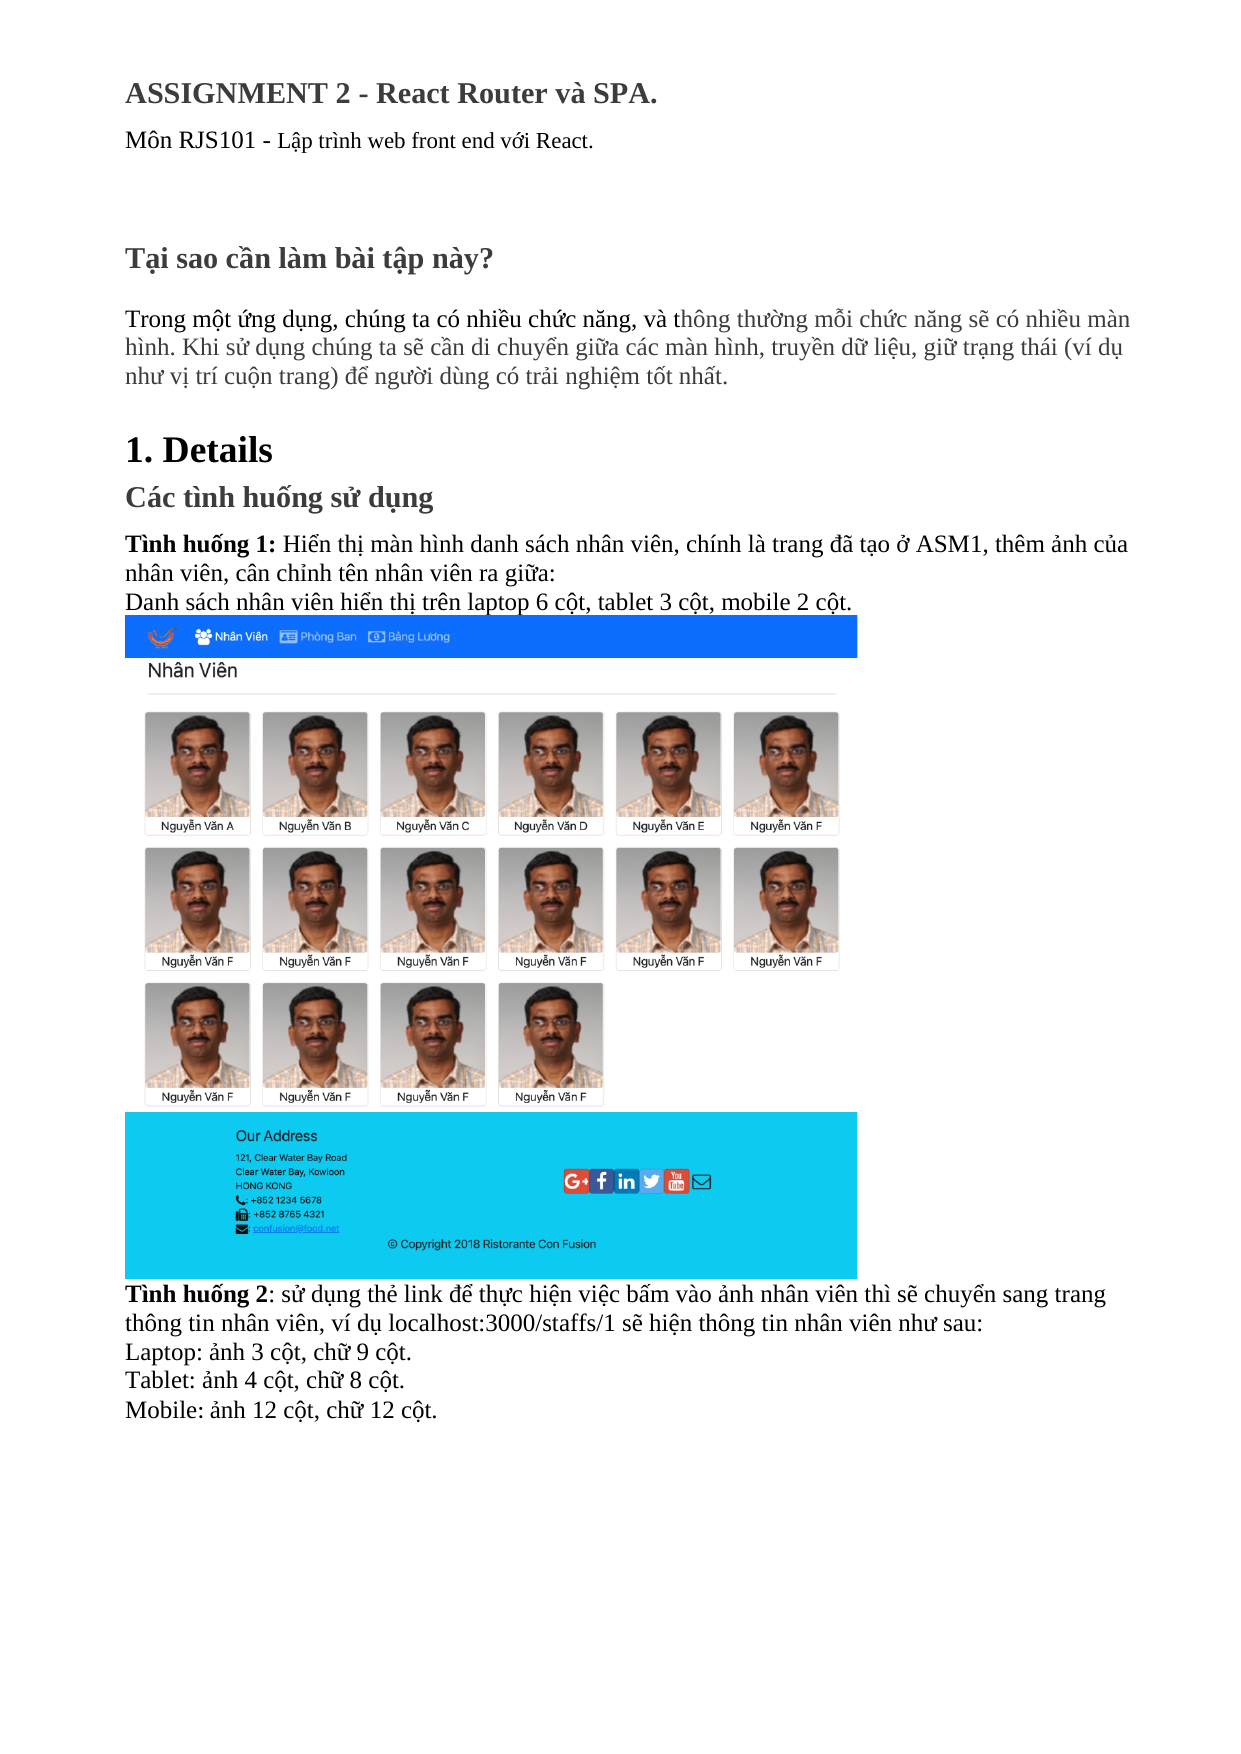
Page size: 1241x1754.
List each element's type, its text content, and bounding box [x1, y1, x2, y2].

text Laptop: ảnh 3 cột, chữ 9 cột. Tablet: ảnh 4 cột, chữ 8 cột. Mobile: ảnh 12 cột, chữ 12 cột. [125, 1337, 1151, 1424]
subtitle Tại sao cần làm bài tập này? [125, 240, 1151, 274]
subtitle Các tình huống sử dụng [125, 479, 1151, 513]
text Tình huống 2: sử dụng thẻ link để thực hiện việc bấm vào ảnh nhân viên thì sẽ chuyển sang trang thông tin nhân viên, ví dụ localhost:3000/staffs/1 sẽ hiện thông tin nhân viên như sau: [125, 1279, 1151, 1337]
text Tình huống 1: Hiển thị màn hình danh sách nhân viên, chính là trang đã tạo ở ASM1, thêm ảnh của nhân viên, cân chỉnh tên nhân viên ra giữa: [125, 529, 1151, 587]
subtitle ASSIGNMENT 2 - React Router và SPA. [125, 75, 1151, 110]
text Trong một ứng dụng, chúng ta có nhiều chức năng, và thông thường mỗi chức năng sẽ có nhiều màn hình. Khi sử dụng chúng ta sẽ cần di chuyển giữa các màn hình, truyền dữ liệu, giữ trạng thái (ví dụ như vị trí cuộn trang) để người dùng có trải nghiệm tốt nhất. [125, 304, 1151, 390]
picture [125, 615, 858, 1279]
subtitle Details [125, 427, 1151, 471]
text Môn RJS101 - Lập trình web front end với React. [125, 125, 1151, 154]
text Danh sách nhân viên hiển thị trên laptop 6 cột, tablet 3 cột, mobile 2 cột. [125, 587, 1151, 615]
